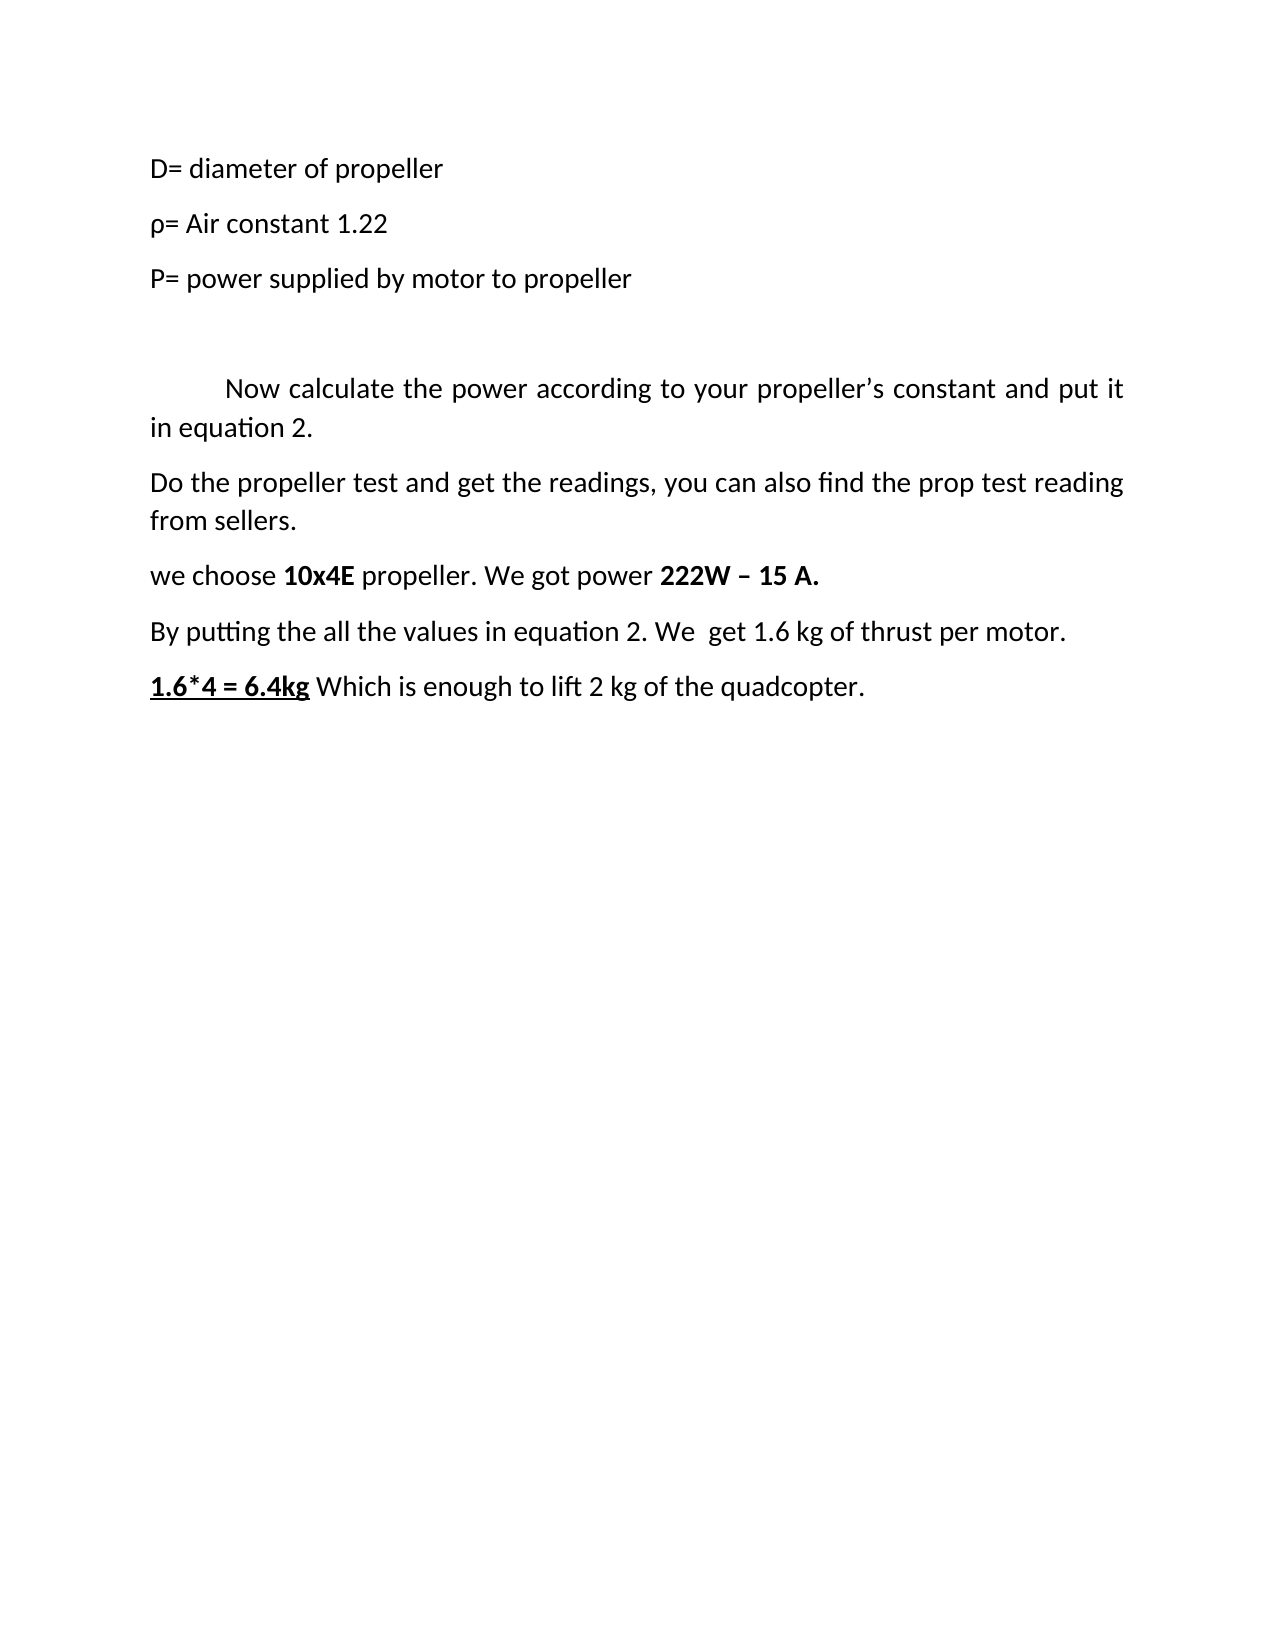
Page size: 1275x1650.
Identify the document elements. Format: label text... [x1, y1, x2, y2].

text Do the propeller test and get the readings, you can also find the prop test reading from sellers. [150, 464, 1125, 538]
text we choose 10x4E propeller. We got power 222W – 15 A. [150, 557, 1125, 593]
text By putting the all the values in equation 2. We get 1.6 kg of thrust per motor. [150, 613, 1125, 648]
text D= diameter of propeller [150, 150, 1125, 186]
text Now calculate the power according to your propeller’s constant and put it in equation 2. [150, 370, 1125, 444]
text 1.6*4 = 6.4kg Which is enough to lift 2 kg of the quadcopter. [150, 668, 1125, 703]
text ρ= Air constant 1.22 [150, 205, 1125, 241]
text P= power supplied by motor to propeller [150, 260, 1125, 296]
